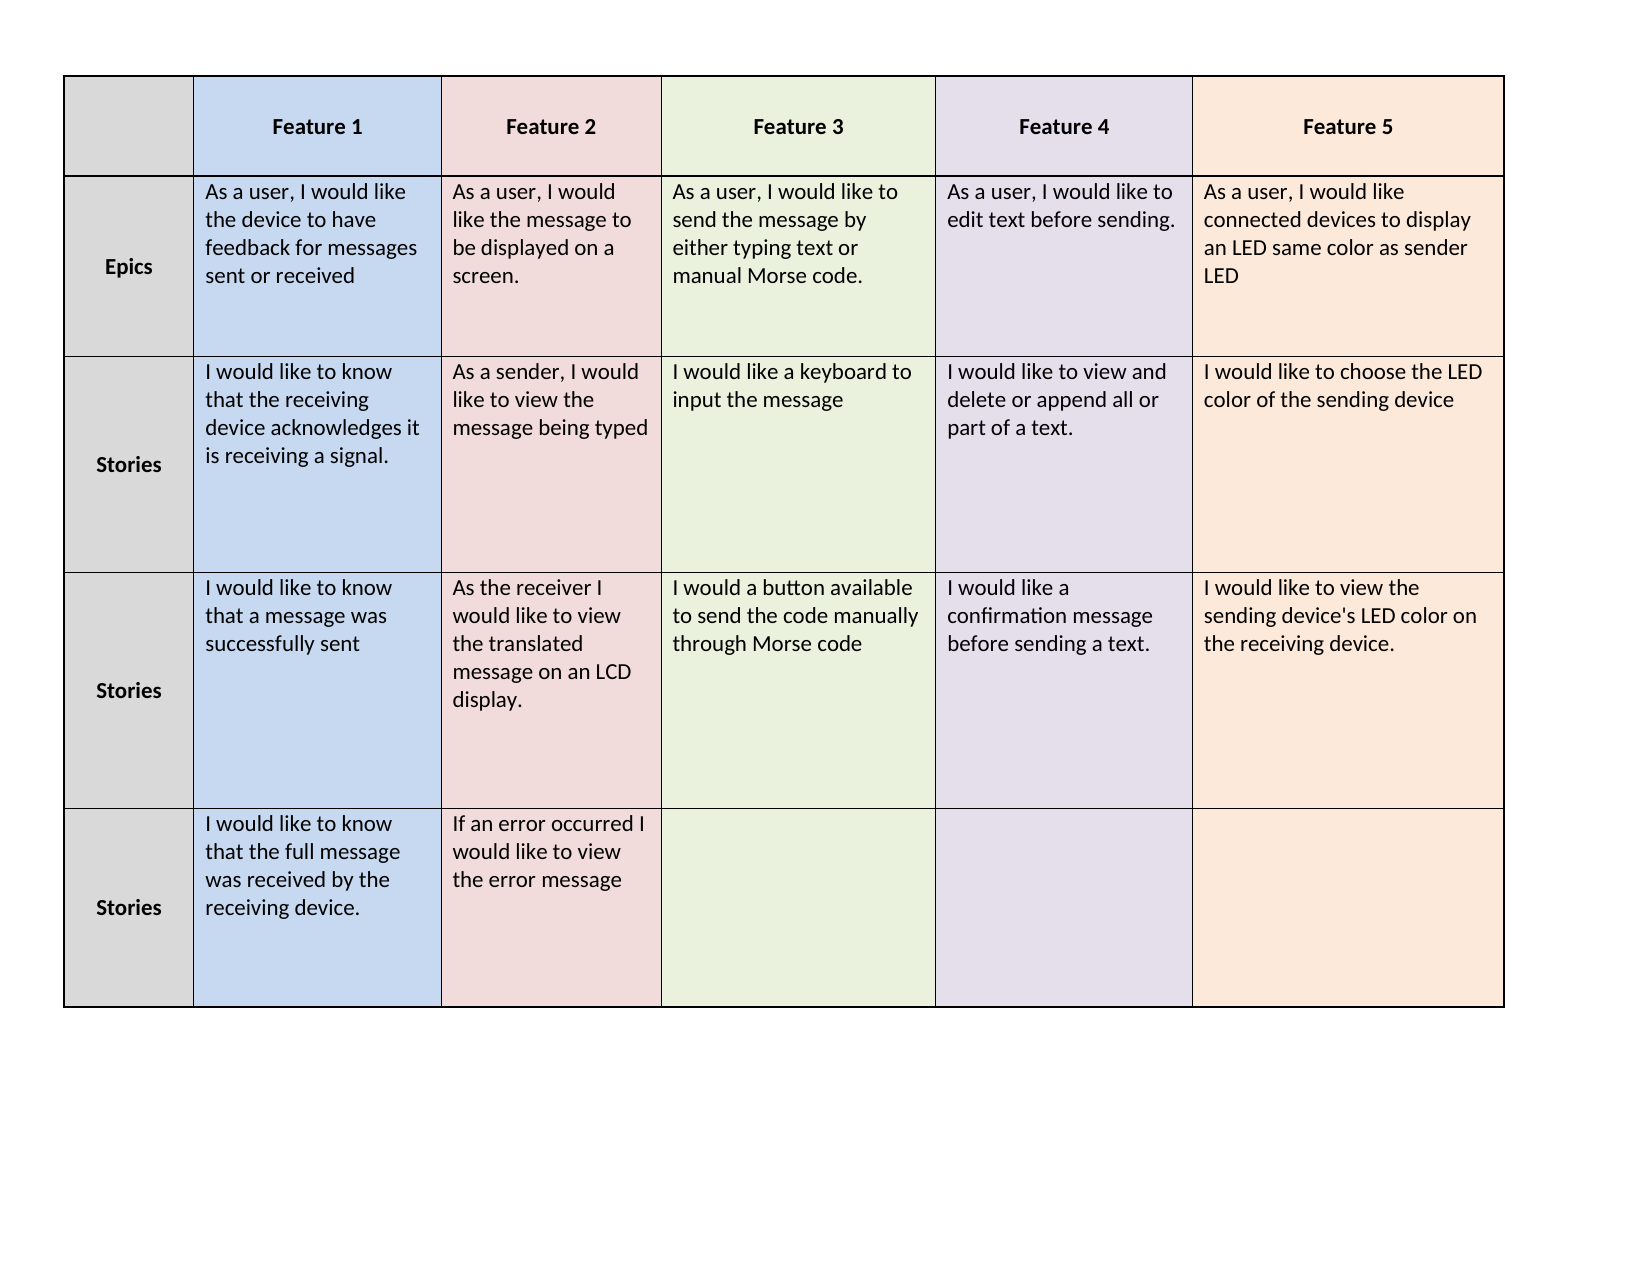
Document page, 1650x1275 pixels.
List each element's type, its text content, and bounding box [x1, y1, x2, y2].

table_header Feature 5 [1193, 77, 1503, 175]
table_header Feature 3 [662, 77, 935, 175]
table_cell I would like a confirmation message before sending a text. [936, 573, 1192, 808]
table_cell I would like to view the sending device's LED color on the receiving device. [1193, 573, 1503, 808]
table_cell As the receiver I would like to view the translated message on an LCD display. [442, 573, 661, 808]
table_cell [1193, 809, 1503, 1006]
table_header Feature 1 [194, 77, 441, 175]
table_cell As a user, I would like the message to be displayed on a screen. [442, 177, 661, 356]
table_cell I would like to choose the LED color of the sending device [1193, 357, 1503, 572]
table_cell I would like to know that the receiving device acknowledges it is receiving a signal. [194, 357, 441, 572]
table_cell As a user, I would like connected devices to display an LED same color as sender LED [1193, 177, 1503, 356]
table_header Feature 4 [936, 77, 1192, 175]
table_cell If an error occurred I would like to view the error message [442, 809, 661, 1006]
table_cell As a user, I would like the device to have feedback for messages sent or received [194, 177, 441, 356]
table_cell [662, 809, 935, 1006]
table_cell I would like a keyboard to input the message [662, 357, 935, 572]
table_cell I would like to view and delete or append all or part of a text. [936, 357, 1192, 572]
table_cell Stories [65, 357, 193, 572]
table_cell As a sender, I would like to view the message being typed [442, 357, 661, 572]
table_cell I would a button available to send the code manually through Morse code [662, 573, 935, 808]
table_cell [936, 809, 1192, 1006]
table_cell I would like to know that a message was successfully sent [194, 573, 441, 808]
table_cell Epics [65, 177, 193, 356]
table_cell As a user, I would like to send the message by either typing text or manual Morse code. [662, 177, 935, 356]
table_cell Stories [65, 573, 193, 808]
table_header [65, 77, 193, 175]
table_cell As a user, I would like to edit text before sending. [936, 177, 1192, 356]
table_header Feature 2 [442, 77, 661, 175]
table_cell Stories [65, 809, 193, 1006]
table_cell I would like to know that the full message was received by the receiving device. [194, 809, 441, 1006]
